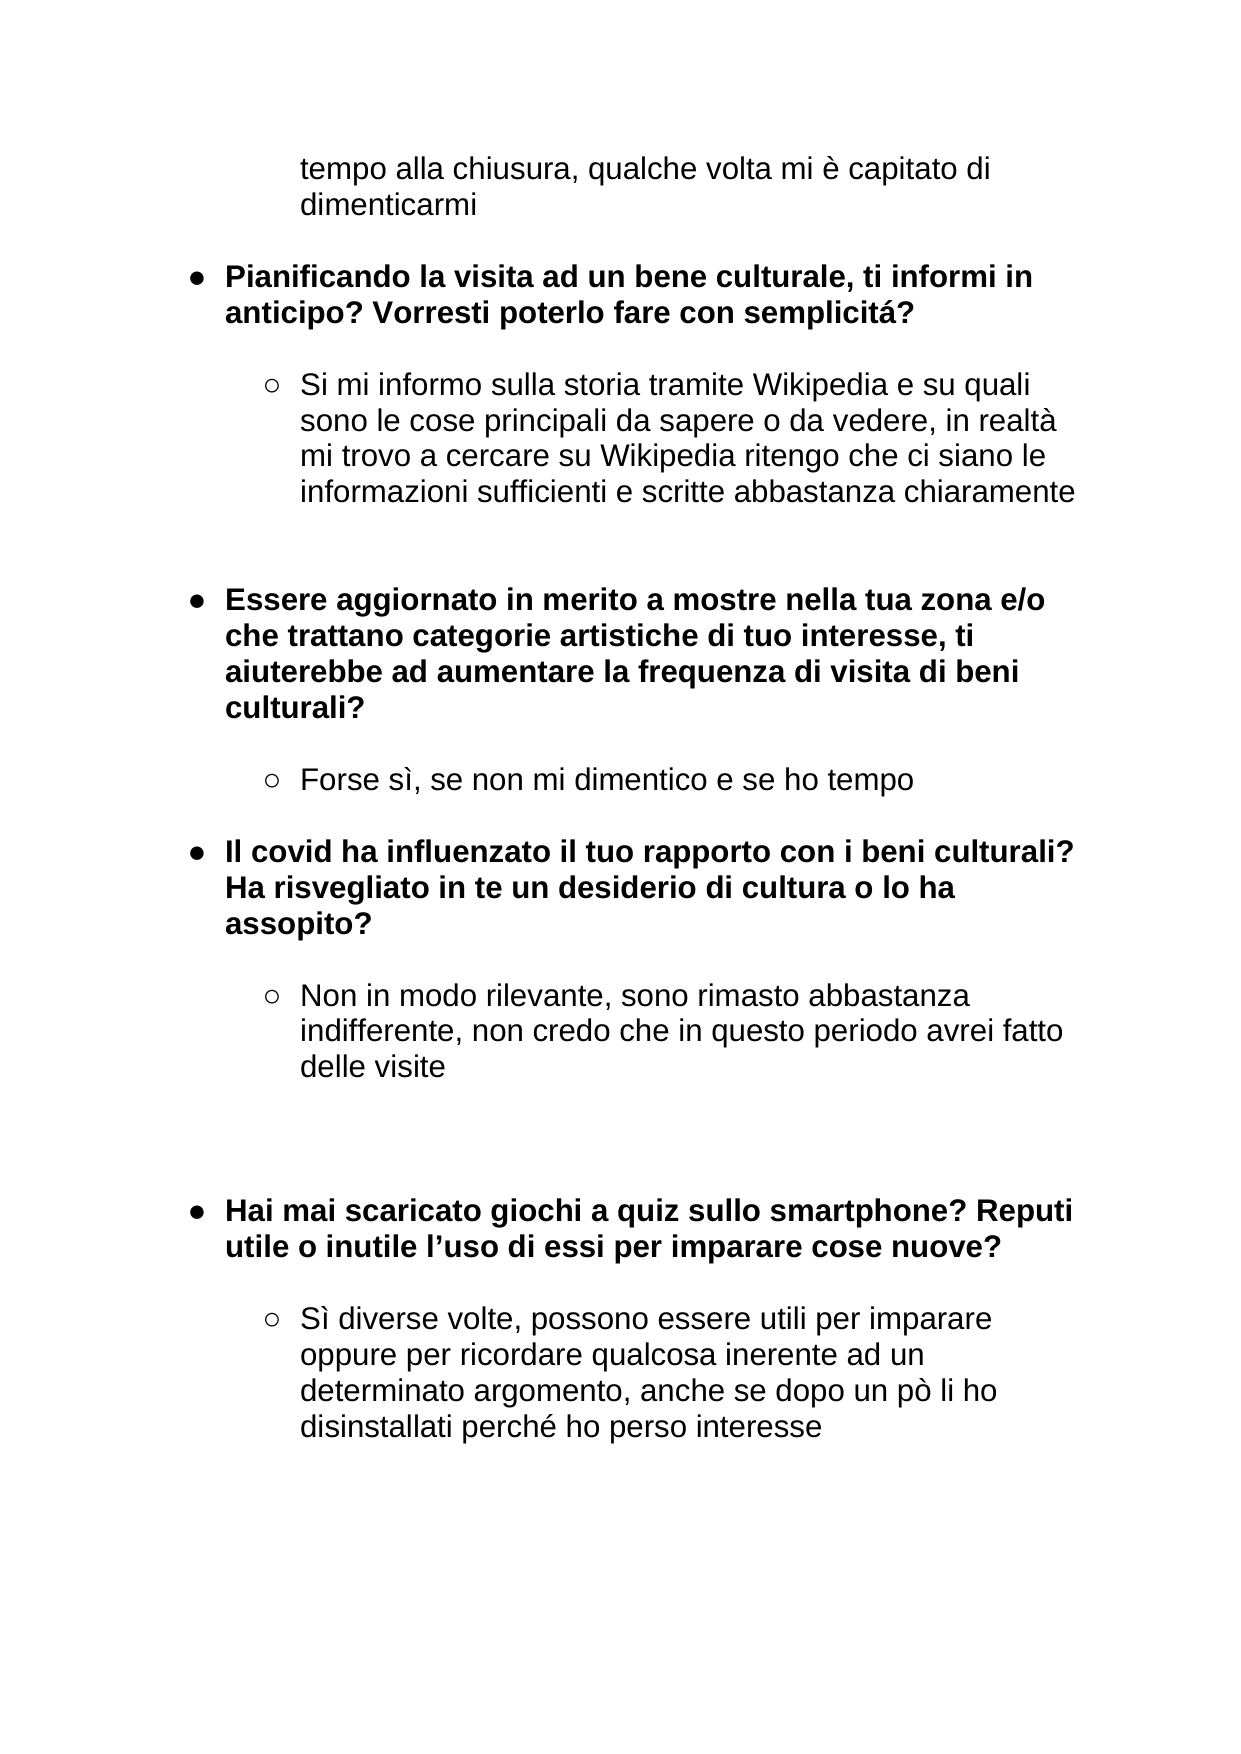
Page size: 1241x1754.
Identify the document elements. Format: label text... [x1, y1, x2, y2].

list Si mi informo sulla storia tramite Wikipedia e su quali sono le cose principali da sapere o da vedere, in realtà mi trovo a cercare su Wikipedia ritengo che ci siano le informazioni sufficienti e scritte abbastanza chiaramente [262, 366, 1090, 509]
list Essere aggiornato in merito a mostre nella tua zona e/o che trattano categorie artistiche di tuo interesse, ti aiuterebbe ad aumentare la frequenza di visita di beni culturali? [187, 581, 1090, 725]
list Pianificando la visita ad un bene culturale, ti informi in anticipo? Vorresti poterlo fare con semplicitá? [187, 258, 1090, 330]
list Il covid ha influenzato il tuo rapporto con i beni culturali? Ha risvegliato in te un desiderio di cultura o lo ha assopito? [187, 833, 1090, 941]
list Sì diverse volte, possono essere utili per imparare oppure per ricordare qualcosa inerente ad un determinato argomento, anche se dopo un pò li ho disinstallati perché ho perso interesse [262, 1300, 1090, 1444]
list Forse sì, se non mi dimentico e se ho tempo [262, 761, 1090, 797]
list Non in modo rilevante, sono rimasto abbastanza indifferente, non credo che in questo periodo avrei fatto delle visite [262, 977, 1090, 1084]
list Hai mai scaricato giochi a quiz sullo smartphone? Reputi utile o inutile l’uso di essi per imparare cose nuove? [187, 1192, 1090, 1264]
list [262, 150, 1090, 222]
